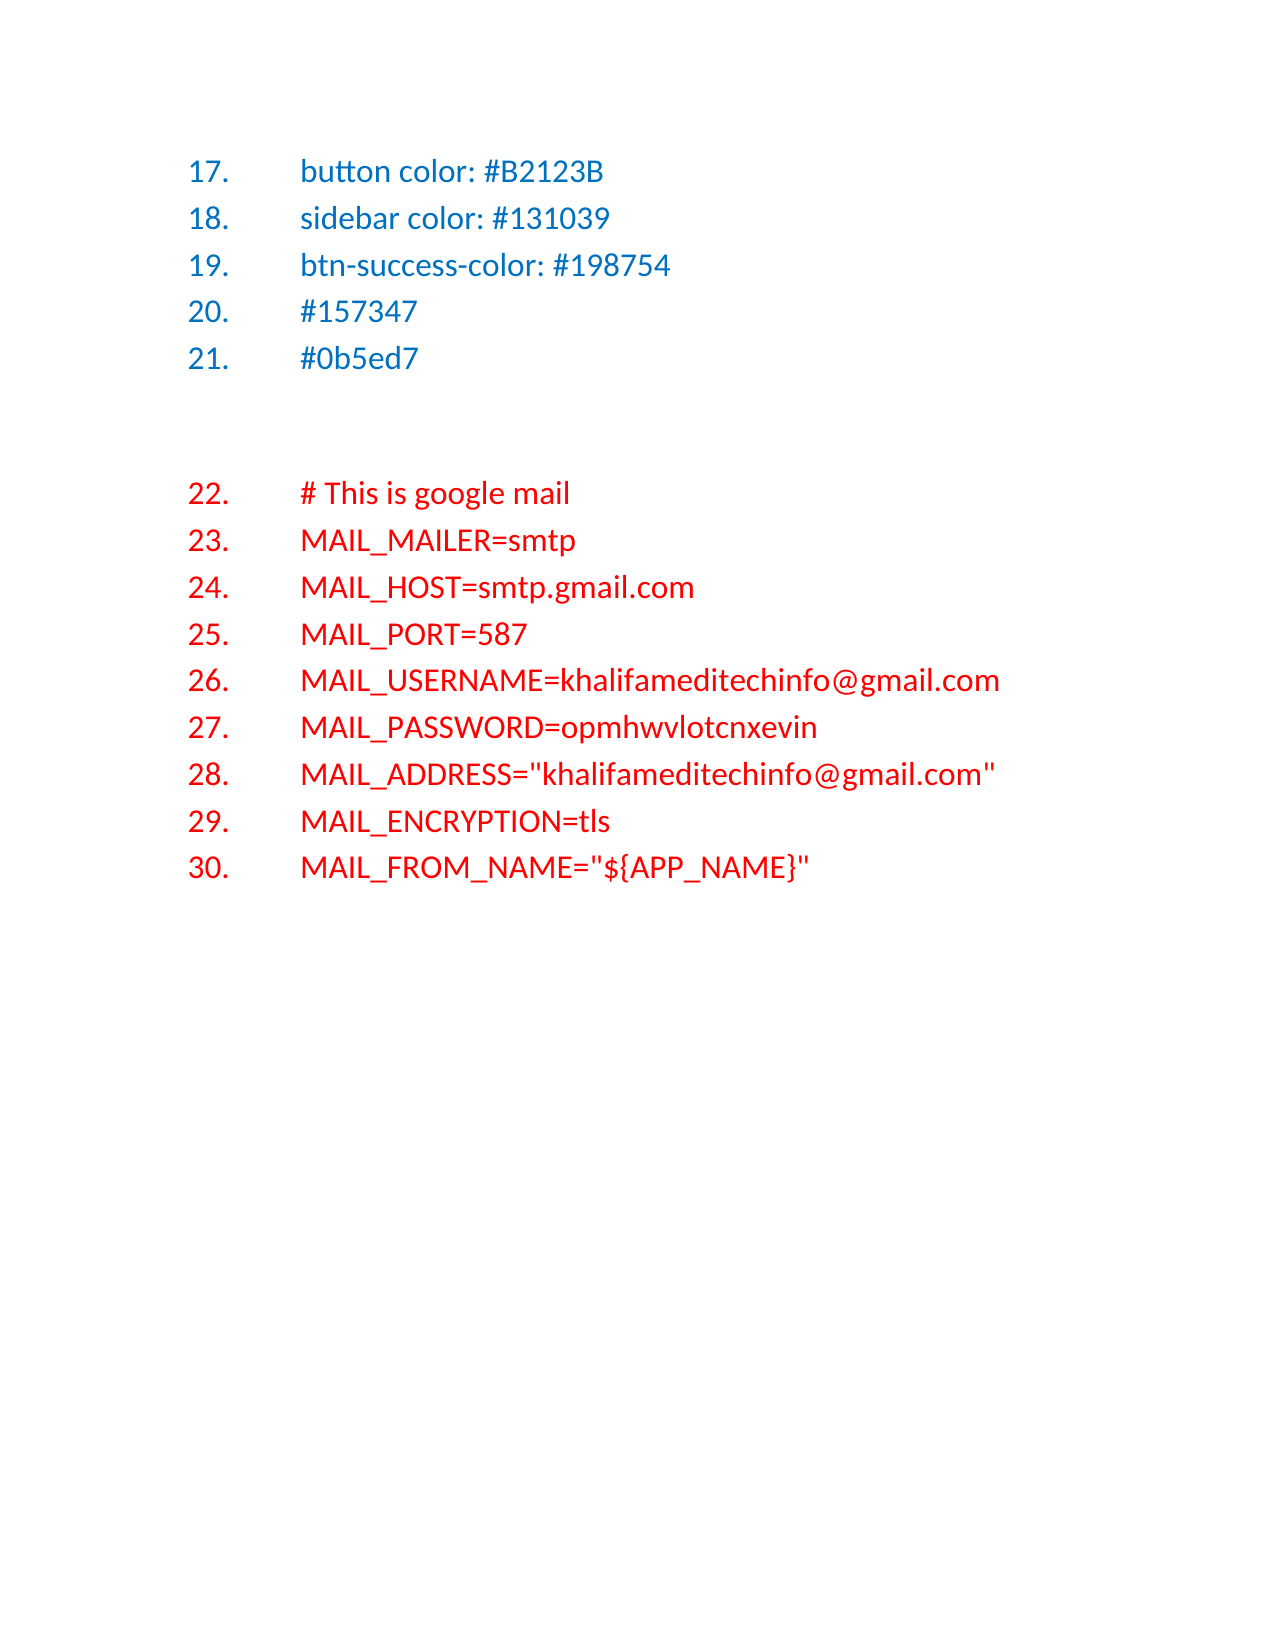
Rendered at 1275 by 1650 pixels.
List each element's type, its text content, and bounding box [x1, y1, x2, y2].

list MAIL_ADDRESS="khalifameditechinfo@gmail.com" [187, 753, 1125, 794]
list button color: #B2123B [187, 150, 1125, 191]
list MAIL_PASSWORD=opmhwvlotcnxevin [187, 706, 1125, 747]
list MAIL_FROM_NAME="${APP_NAME}" [187, 846, 1125, 887]
list MAIL_USERNAME=khalifameditechinfo@gmail.com [187, 659, 1125, 700]
list #0b5ed7 [187, 337, 1125, 378]
list btn-success-color: #198754 [187, 243, 1125, 284]
list MAIL_ENCRYPTION=tls [187, 800, 1125, 840]
list MAIL_HOST=smtp.gmail.com [187, 566, 1125, 607]
list #157347 [187, 290, 1125, 331]
list sidebar color: #131039 [187, 197, 1125, 237]
list MAIL_PORT=587 [187, 613, 1125, 653]
list # This is google mail [187, 472, 1125, 513]
list MAIL_MAILER=smtp [187, 519, 1125, 560]
